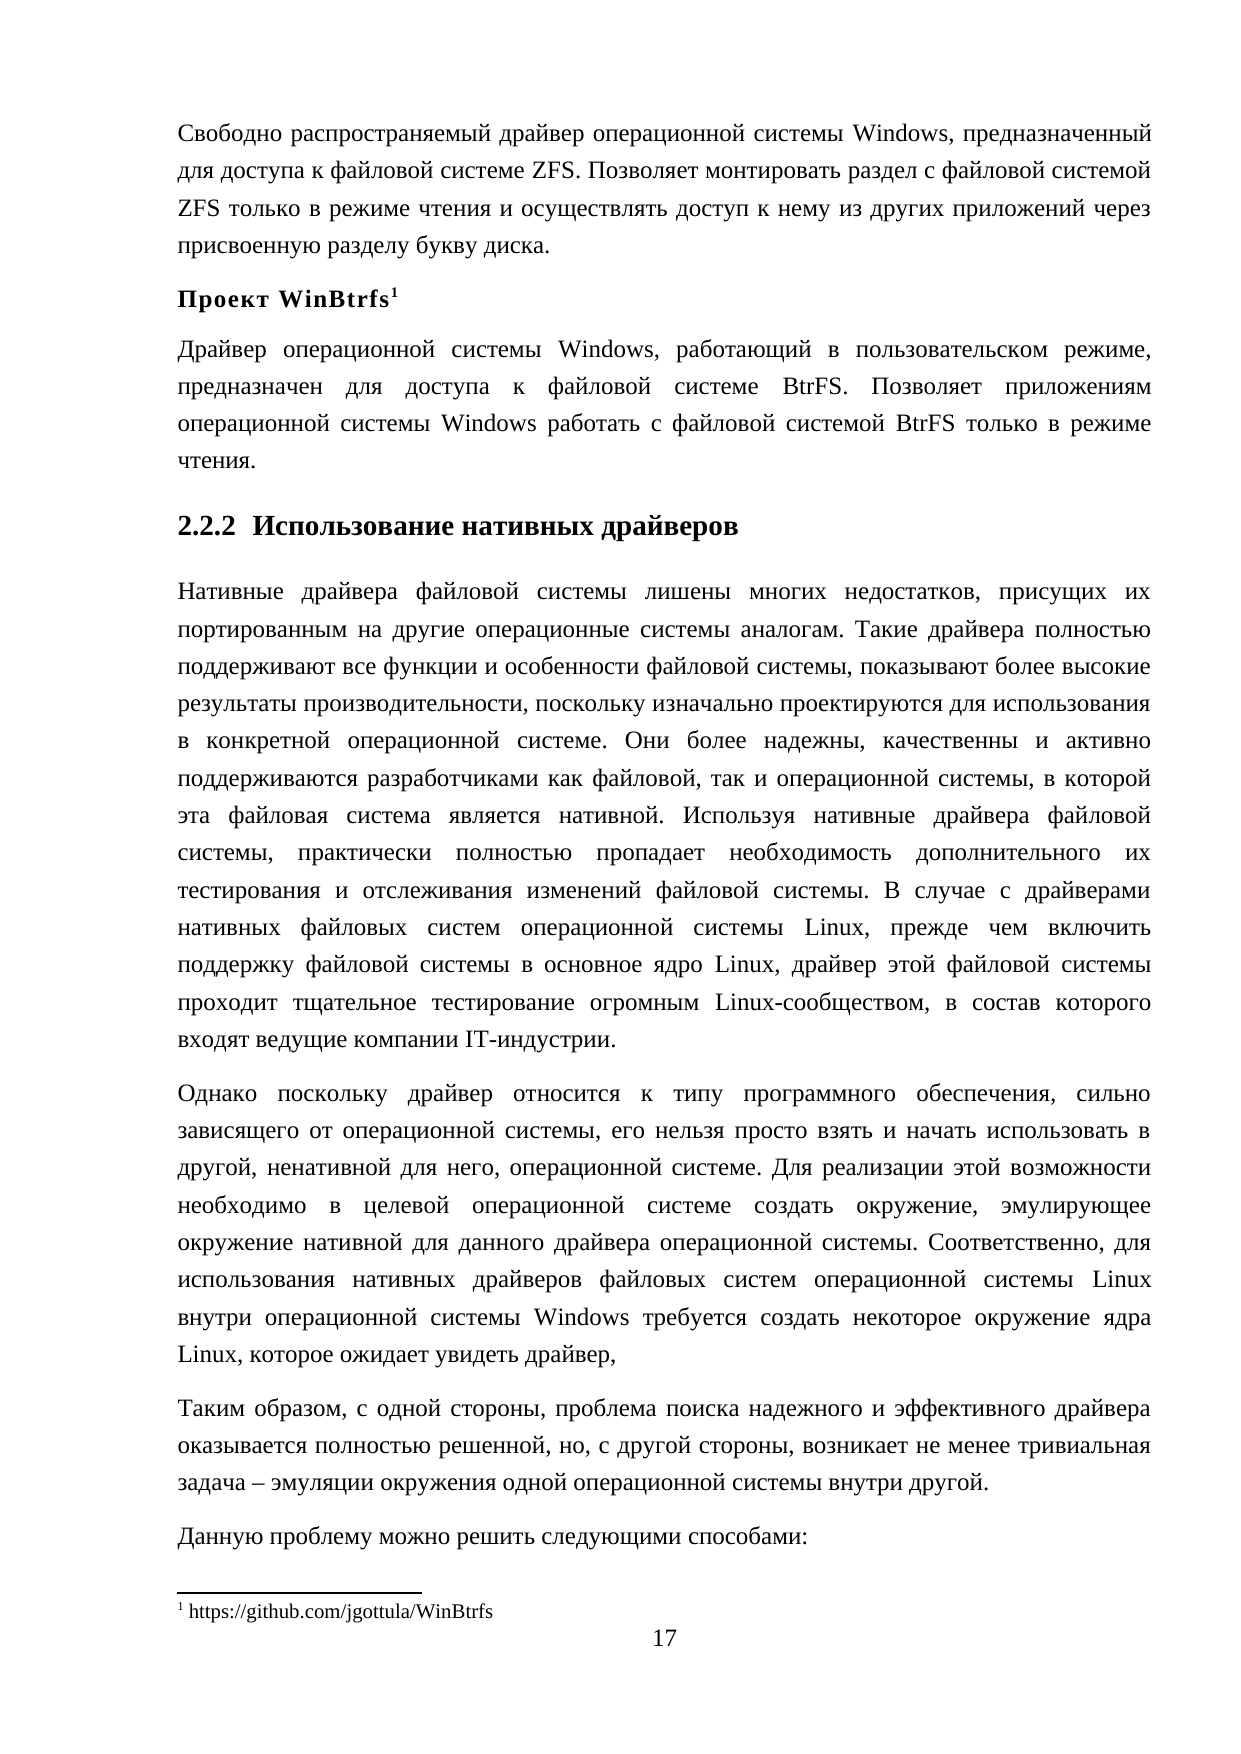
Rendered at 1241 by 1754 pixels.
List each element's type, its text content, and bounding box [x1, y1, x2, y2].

subtitle Проект WinBtrfs [177, 284, 1152, 313]
text Нативные драйвера файловой системы лишены многих недостатков, присущих их портированным на другие операционные системы аналогам. Такие драйвера полностью поддерживают все функции и особенности файловой системы, показывают более высокие результаты производительности, поскольку изначально проектируются для использования в конкретной операционной системе. Они более надежны, качественны и активно поддерживаются разработчиками как файловой, так и операционной системы, в которой эта файловая система является нативной. Используя нативные драйвера файловой системы, практически полностью пропадает необходимость дополнительного их тестирования и отслеживания изменений файловой системы. В случае с драйверами нативных файловых систем операционной системы Linux, прежде чем включить поддержку файловой системы в основное ядро Linux, драйвер этой файловой системы проходит тщательное тестирование огромным Linux-сообществом, в состав которого входят ведущие компании IT-индустрии. [177, 576, 1152, 1053]
text Свободно распространяемый драйвер операционной системы Windows, предназначенный для доступа к файловой системе ZFS. Позволяет монтировать раздел с файловой системой ZFS только в режиме чтения и осуществлять доступ к нему из других приложений через присвоенную разделу букву диска. [177, 118, 1152, 259]
text Данную проблему можно решить следующими способами: [177, 1521, 1152, 1550]
text Однако поскольку драйвер относится к типу программного обеспечения, сильно зависящего от операционной системы, его нельзя просто взять и начать использовать в другой, ненативной для него, операционной системе. Для реализации этой возможности необходимо в целевой операционной системе создать окружение, эмулирующее окружение нативной для данного драйвера операционной системы. Соответственно, для использования нативных драйверов файловых систем операционной системы Linux внутри операционной системы Windows требуется создать некоторое окружение ядра Linux, которое ожидает увидеть драйвер, [177, 1078, 1152, 1368]
text Таким образом, с одной стороны, проблема поиска надежного и эффективного драйвера оказывается полностью решенной, но, с другой стороны, возникает не менее тривиальная задача – эмуляции окружения одной операционной системы внутри другой. [177, 1393, 1152, 1496]
text Драйвер операционной системы Windows, работающий в пользовательском режиме, предназначен для доступа к файловой системе BtrFS. Позволяет приложениям операционной системы Windows работать с файловой системой BtrFS только в режиме чтения. [177, 334, 1152, 474]
subtitle Использование нативных драйверов [177, 508, 1152, 541]
